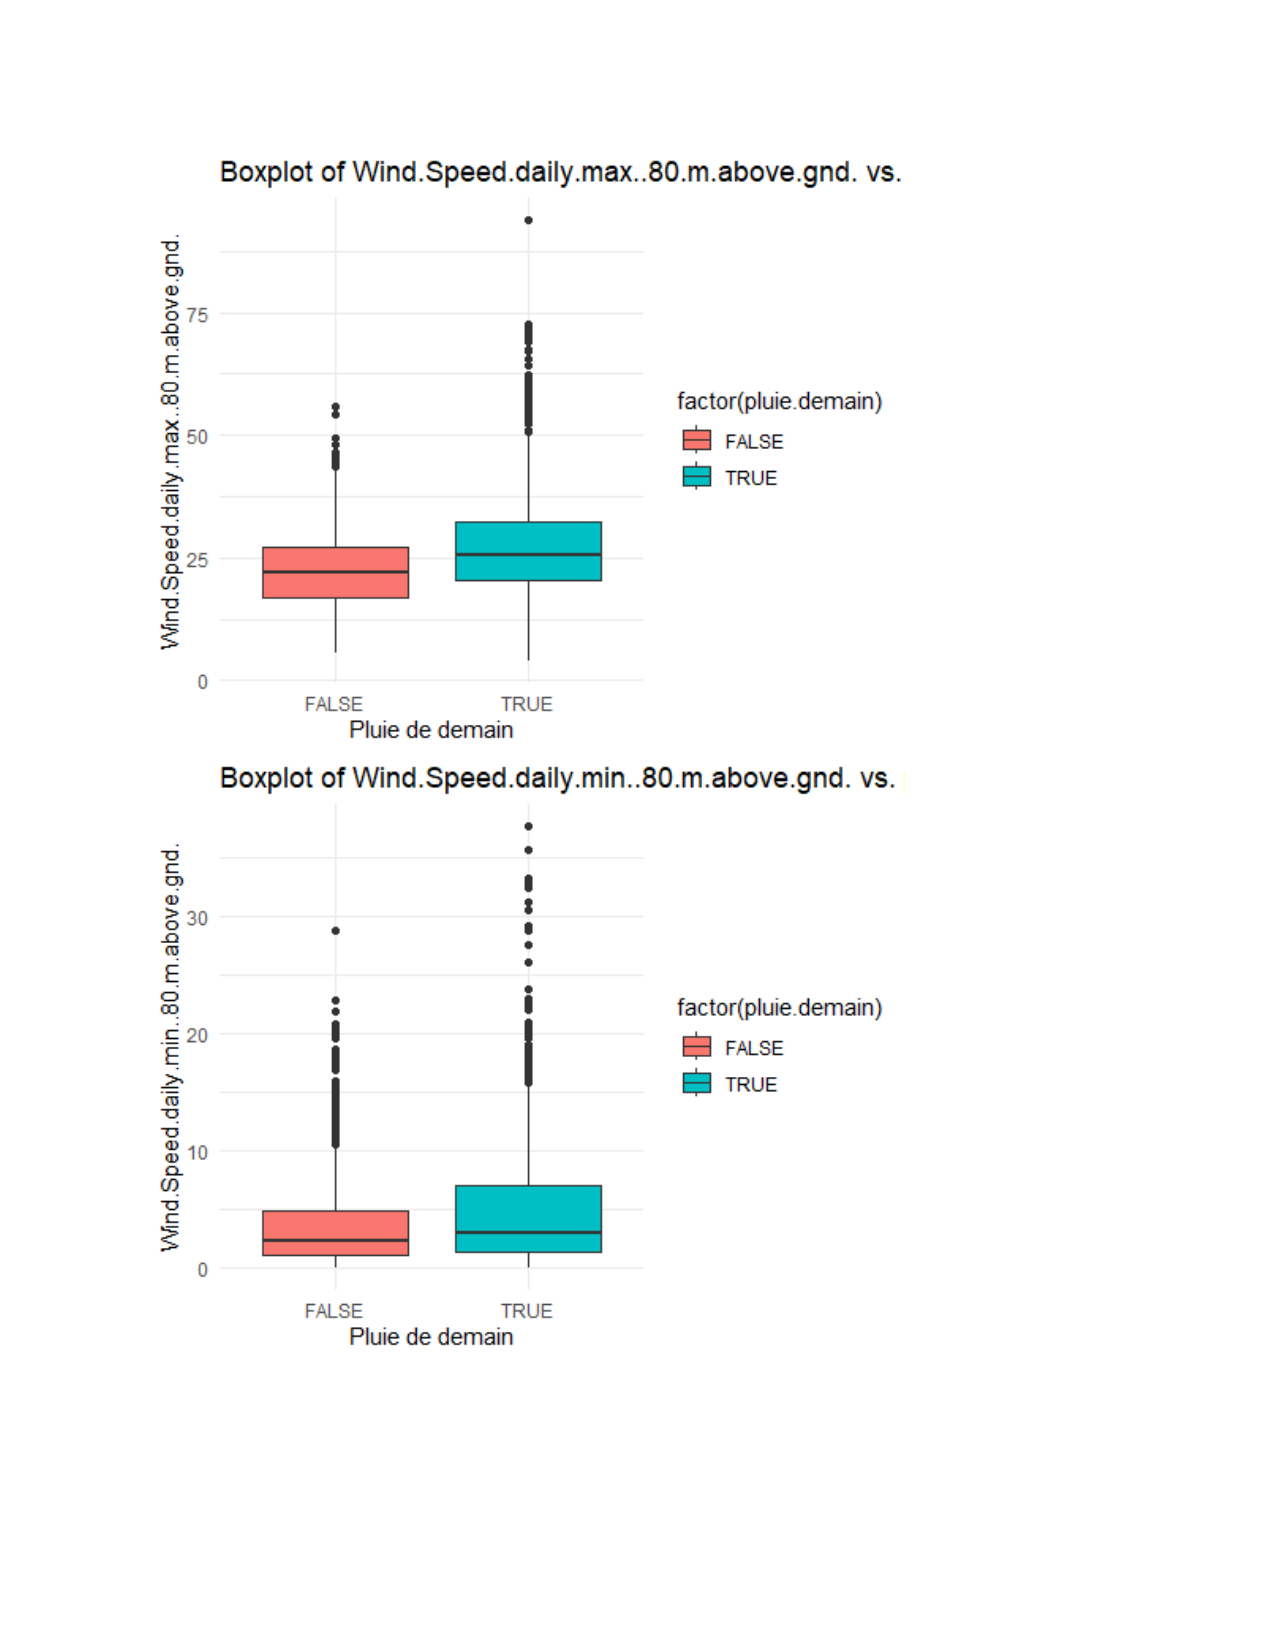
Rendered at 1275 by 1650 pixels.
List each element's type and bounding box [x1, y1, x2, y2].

picture [147, 147, 906, 1361]
